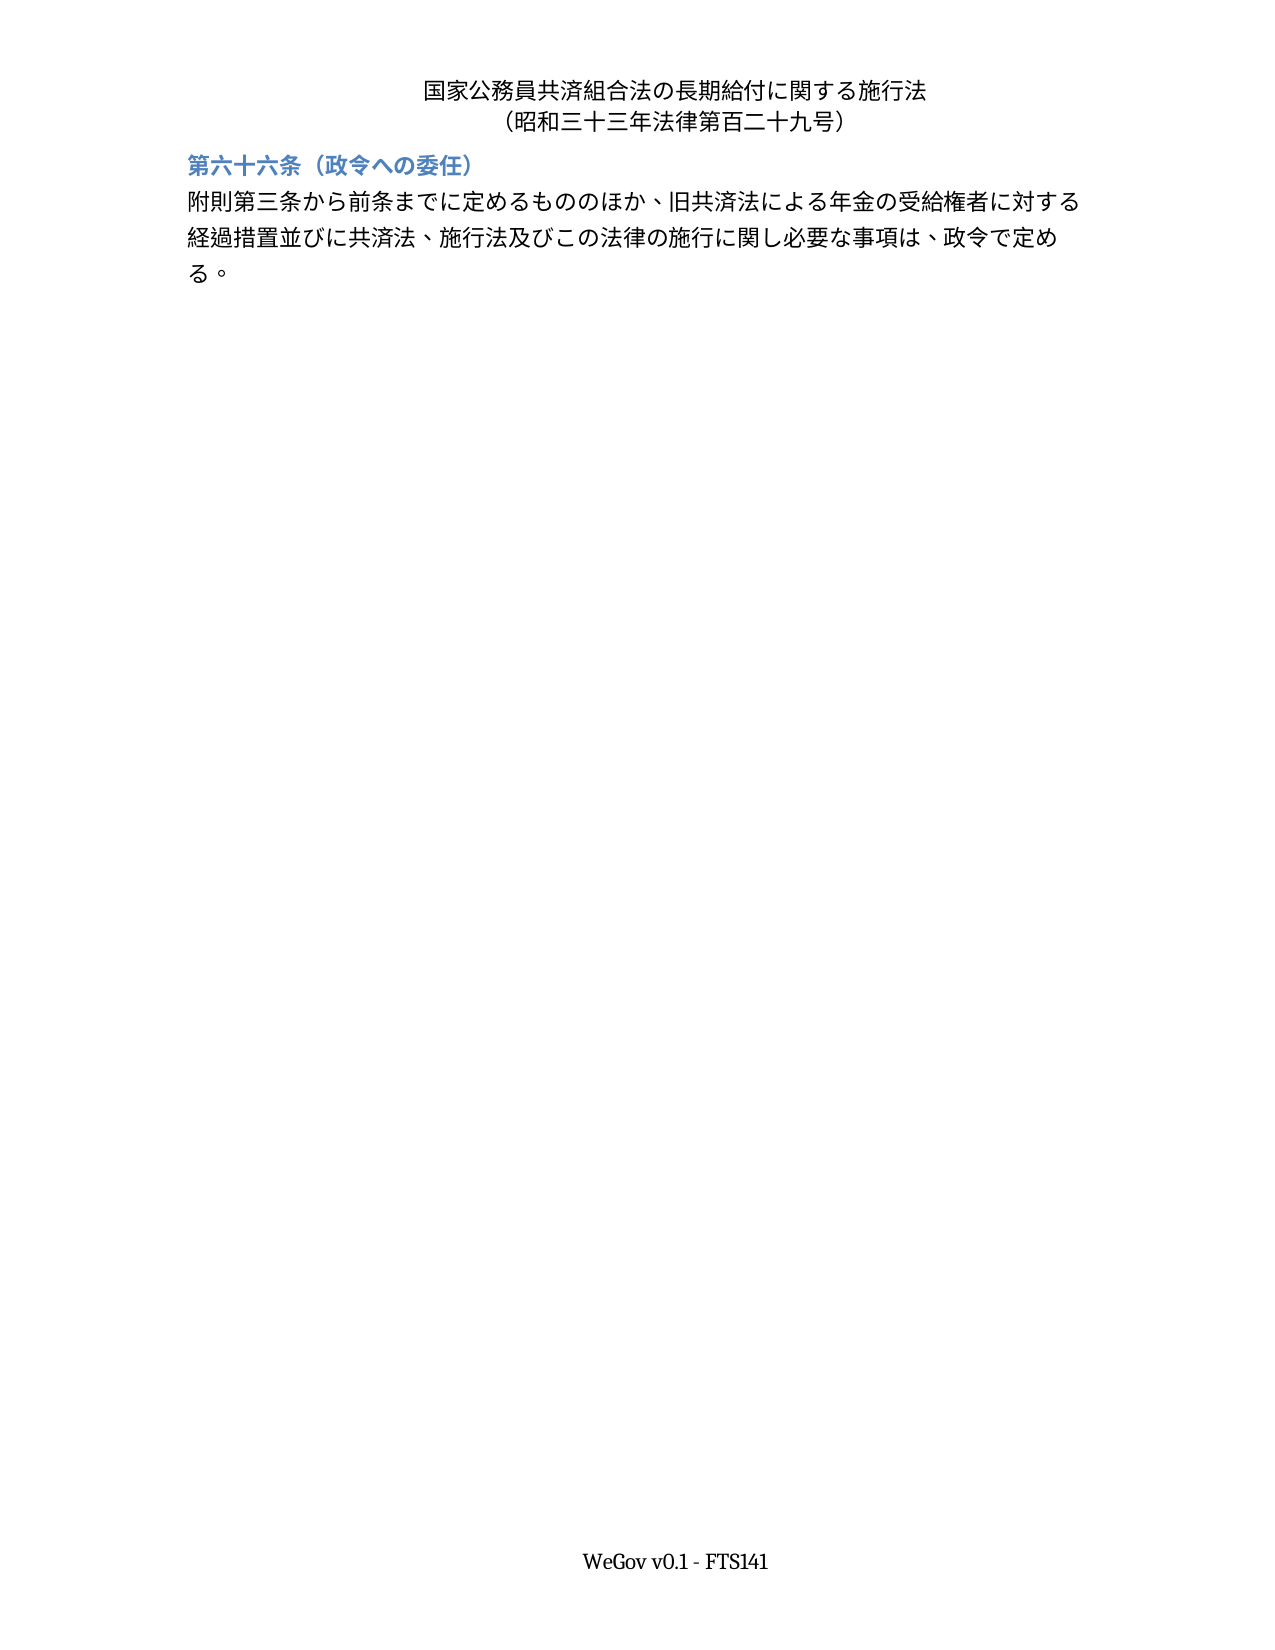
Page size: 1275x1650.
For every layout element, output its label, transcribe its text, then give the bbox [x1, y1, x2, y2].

subtitle 第六十六条（政令への委任） [187, 150, 1087, 181]
text 附則第三条から前条までに定めるもののほか、旧共済法による年金の受給権者に対する経過措置並びに共済法、施行法及びこの法律の施行に関し必要な事項は、政令で定める。 [187, 186, 1087, 289]
